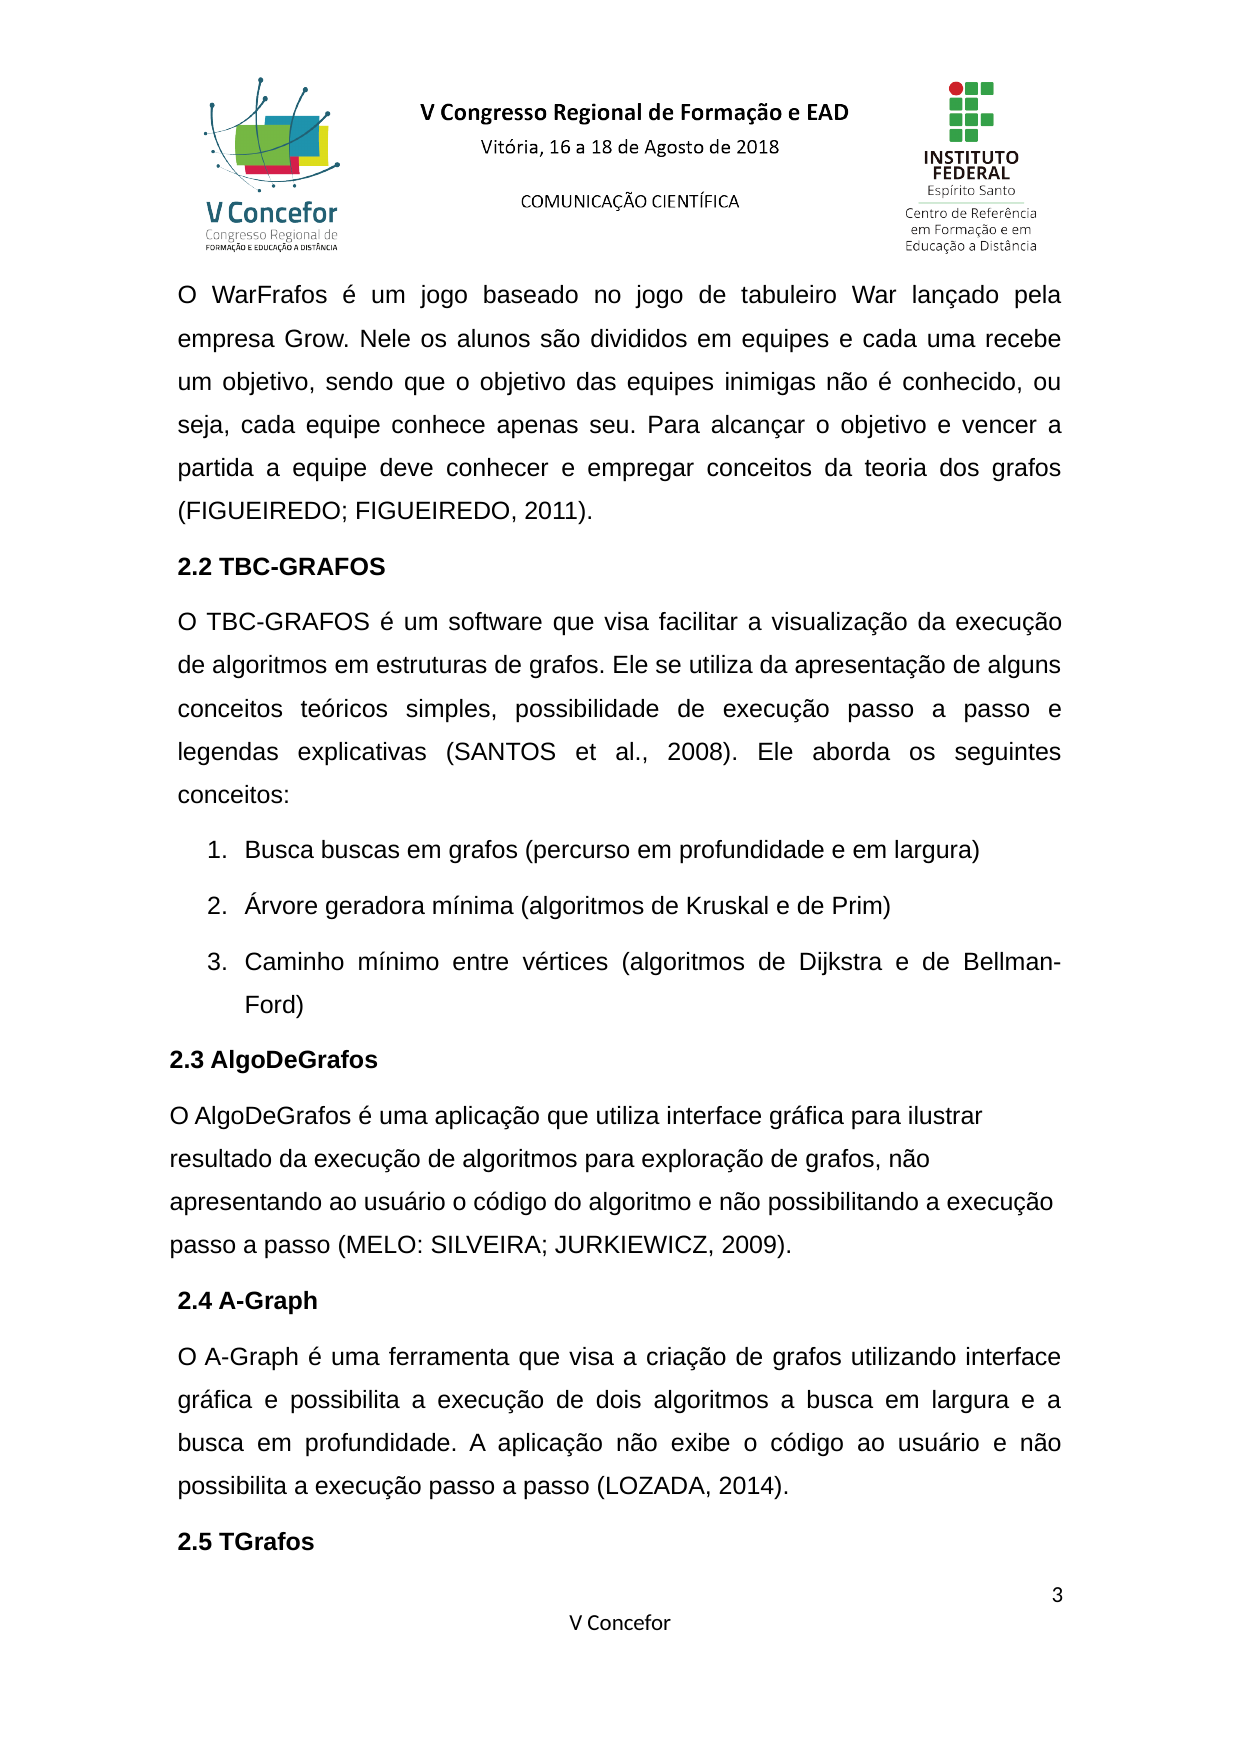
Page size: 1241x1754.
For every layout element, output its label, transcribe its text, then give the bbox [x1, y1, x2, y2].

list Busca buscas em grafos (percurso em profundidade e em largura) [207, 836, 1063, 864]
list O WarFrafos é um jogo baseado no jogo de tabuleiro War lançado pela empresa Grow. Nele os alunos são divididos em equipes e cada uma recebe um objetivo, sendo que o objetivo das equipes inimigas não é conhecido, ou seja, cada equipe conhece apenas seu. Para alcançar o objetivo e vencer a partida a equipe deve conhecer e empregar conceitos da teoria dos grafos (FIGUEIREDO; FIGUEIREDO, 2011). [177, 281, 1063, 525]
list 2.4 A-Graph [177, 1286, 1063, 1315]
list O TBC-GRAFOS é um software que visa facilitar a visualização da execução de algoritmos em estruturas de grafos. Ele se utiliza da apresentação de alguns conceitos teóricos simples, possibilidade de execução passo a passo e legendas explicativas (SANTOS et al., 2008). Ele aborda os seguintes conceitos: [177, 607, 1063, 809]
list O AlgoDeGrafos é uma aplicação que utiliza interface gráfica para ilustrar resultado da execução de algoritmos para exploração de grafos, não apresentando ao usuário o código do algoritmo e não possibilitando a execução passo a passo (MELO: SILVEIRA; JURKIEWICZ, 2009). [169, 1101, 1063, 1259]
list 2.5 TGrafos [177, 1527, 1063, 1556]
picture [177, 65, 1063, 268]
list 2.2 TBC-GRAFOS [177, 552, 1063, 581]
list O A-Graph é uma ferramenta que visa a criação de grafos utilizando interface gráfica e possibilita a execução de dois algoritmos a busca em largura e a busca em profundidade. A aplicação não exibe o código ao usuário e não possibilita a execução passo a passo (LOZADA, 2014). [177, 1342, 1063, 1500]
list 2.3 AlgoDeGrafos [169, 1046, 1063, 1074]
list Caminho mínimo entre vértices (algoritmos de Dijkstra e de Bellman-Ford) [207, 947, 1063, 1019]
list Árvore geradora mínima (algoritmos de Kruskal e de Prim) [207, 891, 1063, 920]
